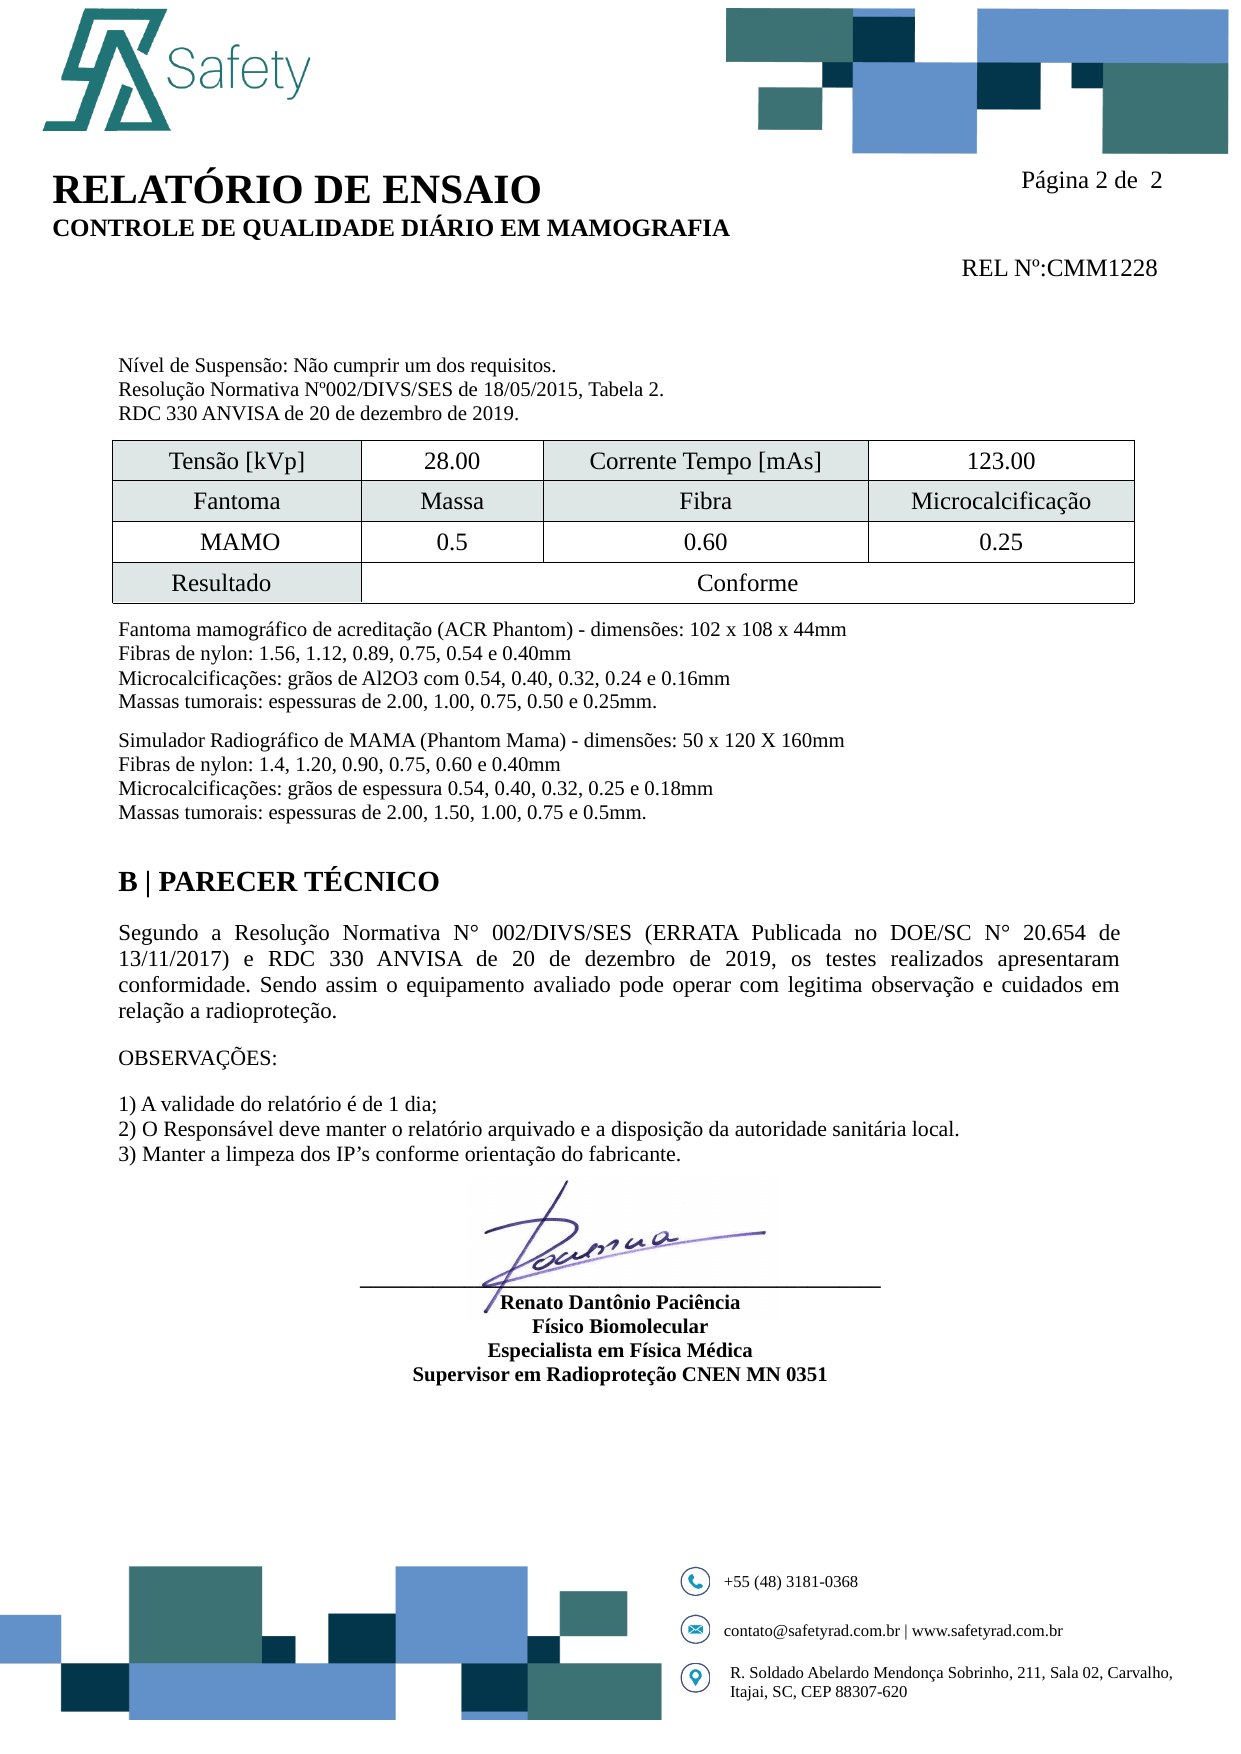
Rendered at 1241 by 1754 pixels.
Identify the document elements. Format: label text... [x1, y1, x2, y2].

picture [680, 1614, 710, 1644]
table_header Tensão [kVp] [113, 441, 361, 480]
text Fibras de nylon: 1.4, 1.20, 0.90, 0.75, 0.60 e 0.40mm [118, 752, 1122, 776]
picture [0, 1566, 662, 1720]
table_cell Resultado [113, 563, 361, 602]
table_header 123.00 [869, 441, 1134, 480]
text OBSERVAÇÕES: [118, 1045, 1122, 1070]
text Microcalcificações: grãos de Al2O3 com 0.54, 0.40, 0.32, 0.24 e 0.16mm [118, 665, 1122, 689]
picture [467, 1174, 779, 1266]
text 2) O Responsável deve manter o relatório arquivado e a disposição da autoridade sanitária local. [118, 1116, 1122, 1141]
text Especialista em Física Médica [118, 1338, 1122, 1362]
text Fibras de nylon: 1.56, 1.12, 0.89, 0.75, 0.54 e 0.40mm [118, 641, 1122, 665]
picture [725, 8, 1229, 154]
text Fantoma mamográfico de acreditação (ACR Phantom) - dimensões: 102 x 108 x 44mm [118, 617, 1122, 641]
text RDC 330 ANVISA de 20 de dezembro de 2019. [118, 401, 1122, 425]
text Renato Dantônio Paciência [118, 1290, 1122, 1314]
table_cell Fibra [544, 481, 868, 521]
text __________________________________________________ [118, 1266, 1122, 1290]
table_header 28.00 [362, 441, 543, 480]
text Supervisor em Radioproteção CNEN MN 0351 [118, 1362, 1122, 1386]
table_cell 0.5 [362, 522, 543, 562]
text Nível de Suspensão: Não cumprir um dos requisitos. [118, 353, 1122, 377]
text Massas tumorais: espessuras de 2.00, 1.00, 0.75, 0.50 e 0.25mm. [118, 689, 1122, 713]
table_cell 0.60 [544, 522, 868, 562]
table_cell MAMO [113, 522, 361, 562]
text Simulador Radiográfico de MAMA (Phantom Mama) - dimensões: 50 x 120 X 160mm [118, 728, 1122, 752]
picture [680, 1566, 710, 1596]
text 3) Manter a limpeza dos IP’s conforme orientação do fabricante. [118, 1141, 1122, 1166]
picture [680, 1663, 710, 1693]
table_cell Massa [362, 481, 543, 521]
picture [42, 8, 311, 131]
text Microcalcificações: grãos de espessura 0.54, 0.40, 0.32, 0.25 e 0.18mm [118, 776, 1122, 800]
text Resolução Normativa Nº002/DIVS/SES de 18/05/2015, Tabela 2. [118, 377, 1122, 401]
table_cell Fantoma [113, 481, 361, 521]
text 1) A validade do relatório é de 1 dia; [118, 1091, 1122, 1116]
table_header Corrente Tempo [mAs] [544, 441, 868, 480]
table_cell Microcalcificação [869, 481, 1134, 521]
text Massas tumorais: espessuras de 2.00, 1.50, 1.00, 0.75 e 0.5mm. [118, 800, 1122, 824]
text Segundo a Resolução Normativa N° 002/DIVS/SES (ERRATA Publicada no DOE/SC N° 20.654 de 13/11/2017) e RDC 330 ANVISA de 20 de dezembro de 2019, os testes realizados apresentaram conformidade. Sendo assim o equipamento avaliado pode operar com legitima observação e cuidados em relação a radioproteção. [118, 918, 1122, 1024]
text Físico Biomolecular [118, 1314, 1122, 1338]
table_cell Conforme [362, 563, 1134, 602]
table_cell 0.25 [869, 522, 1134, 562]
text B | PARECER TÉCNICO [118, 864, 1122, 898]
